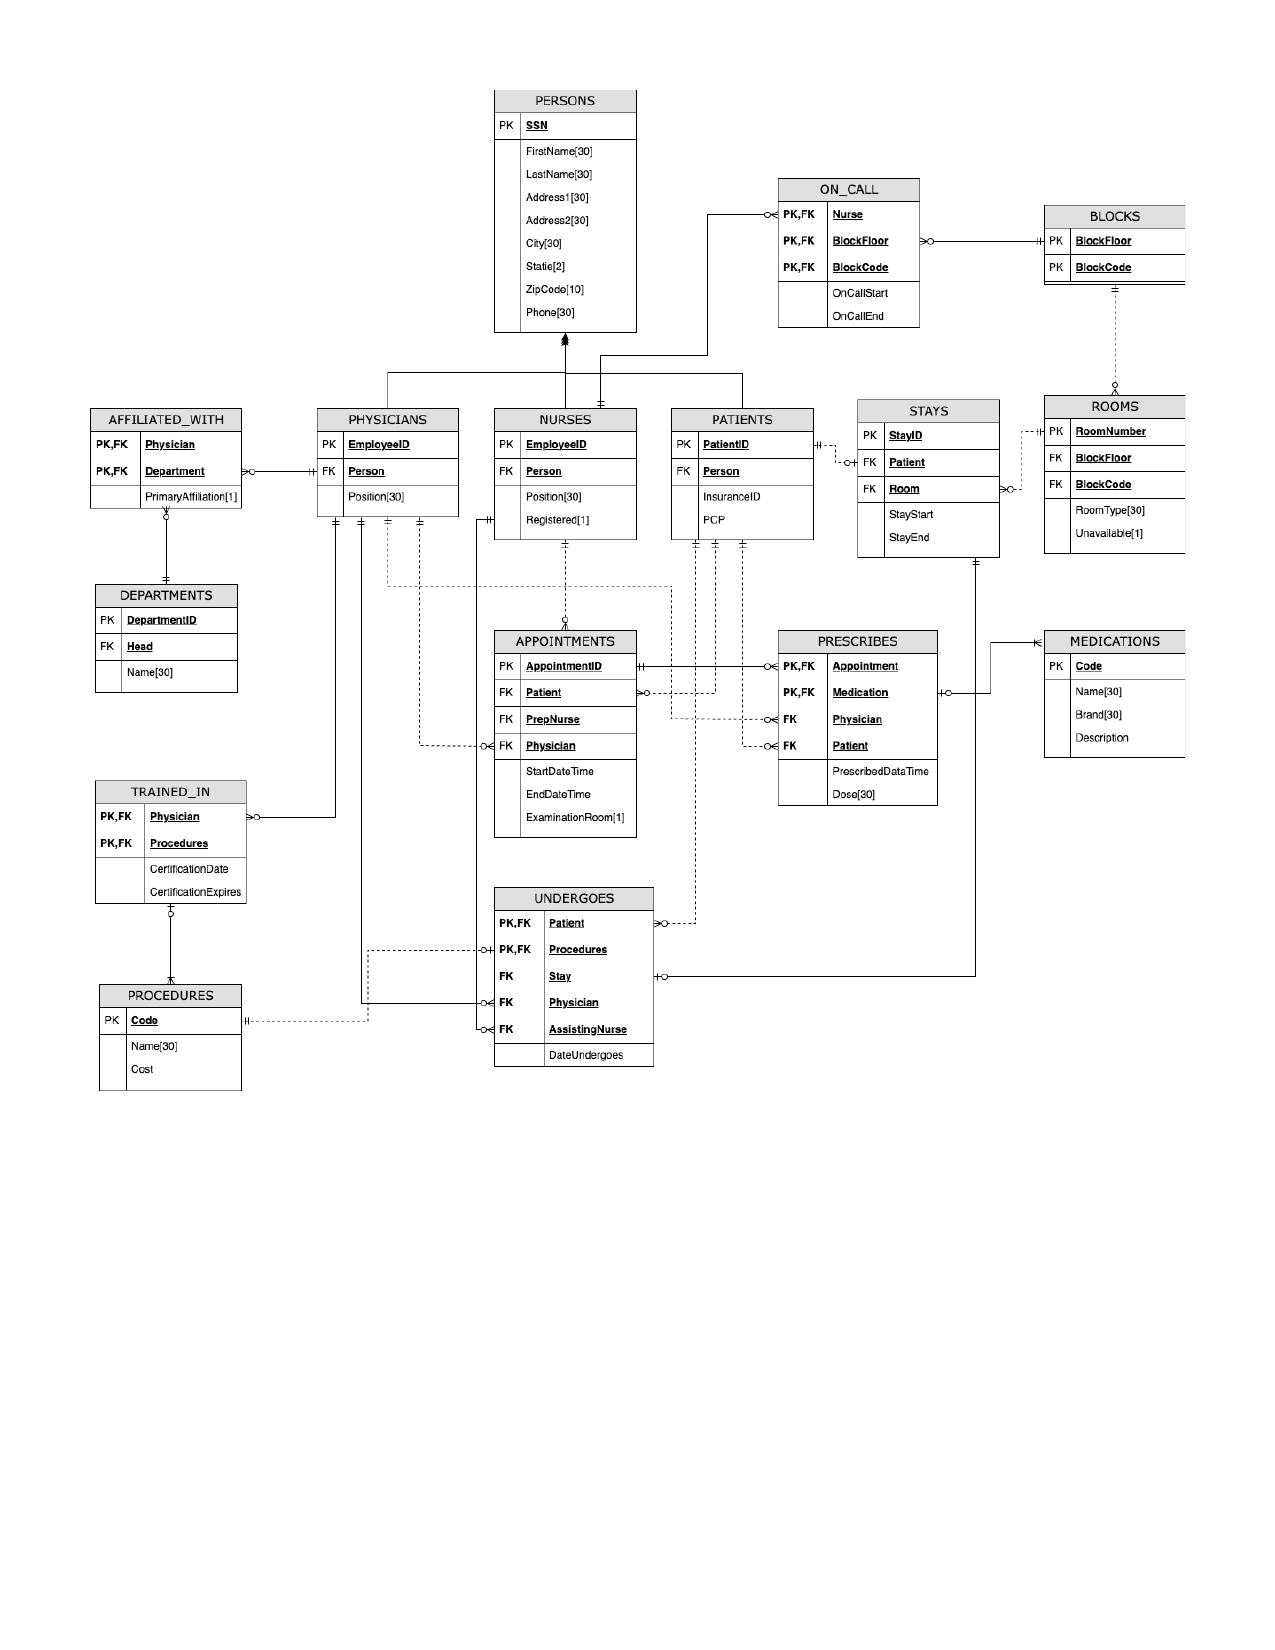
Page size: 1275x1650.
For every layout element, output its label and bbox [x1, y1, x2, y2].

picture [90, 90, 1186, 1091]
